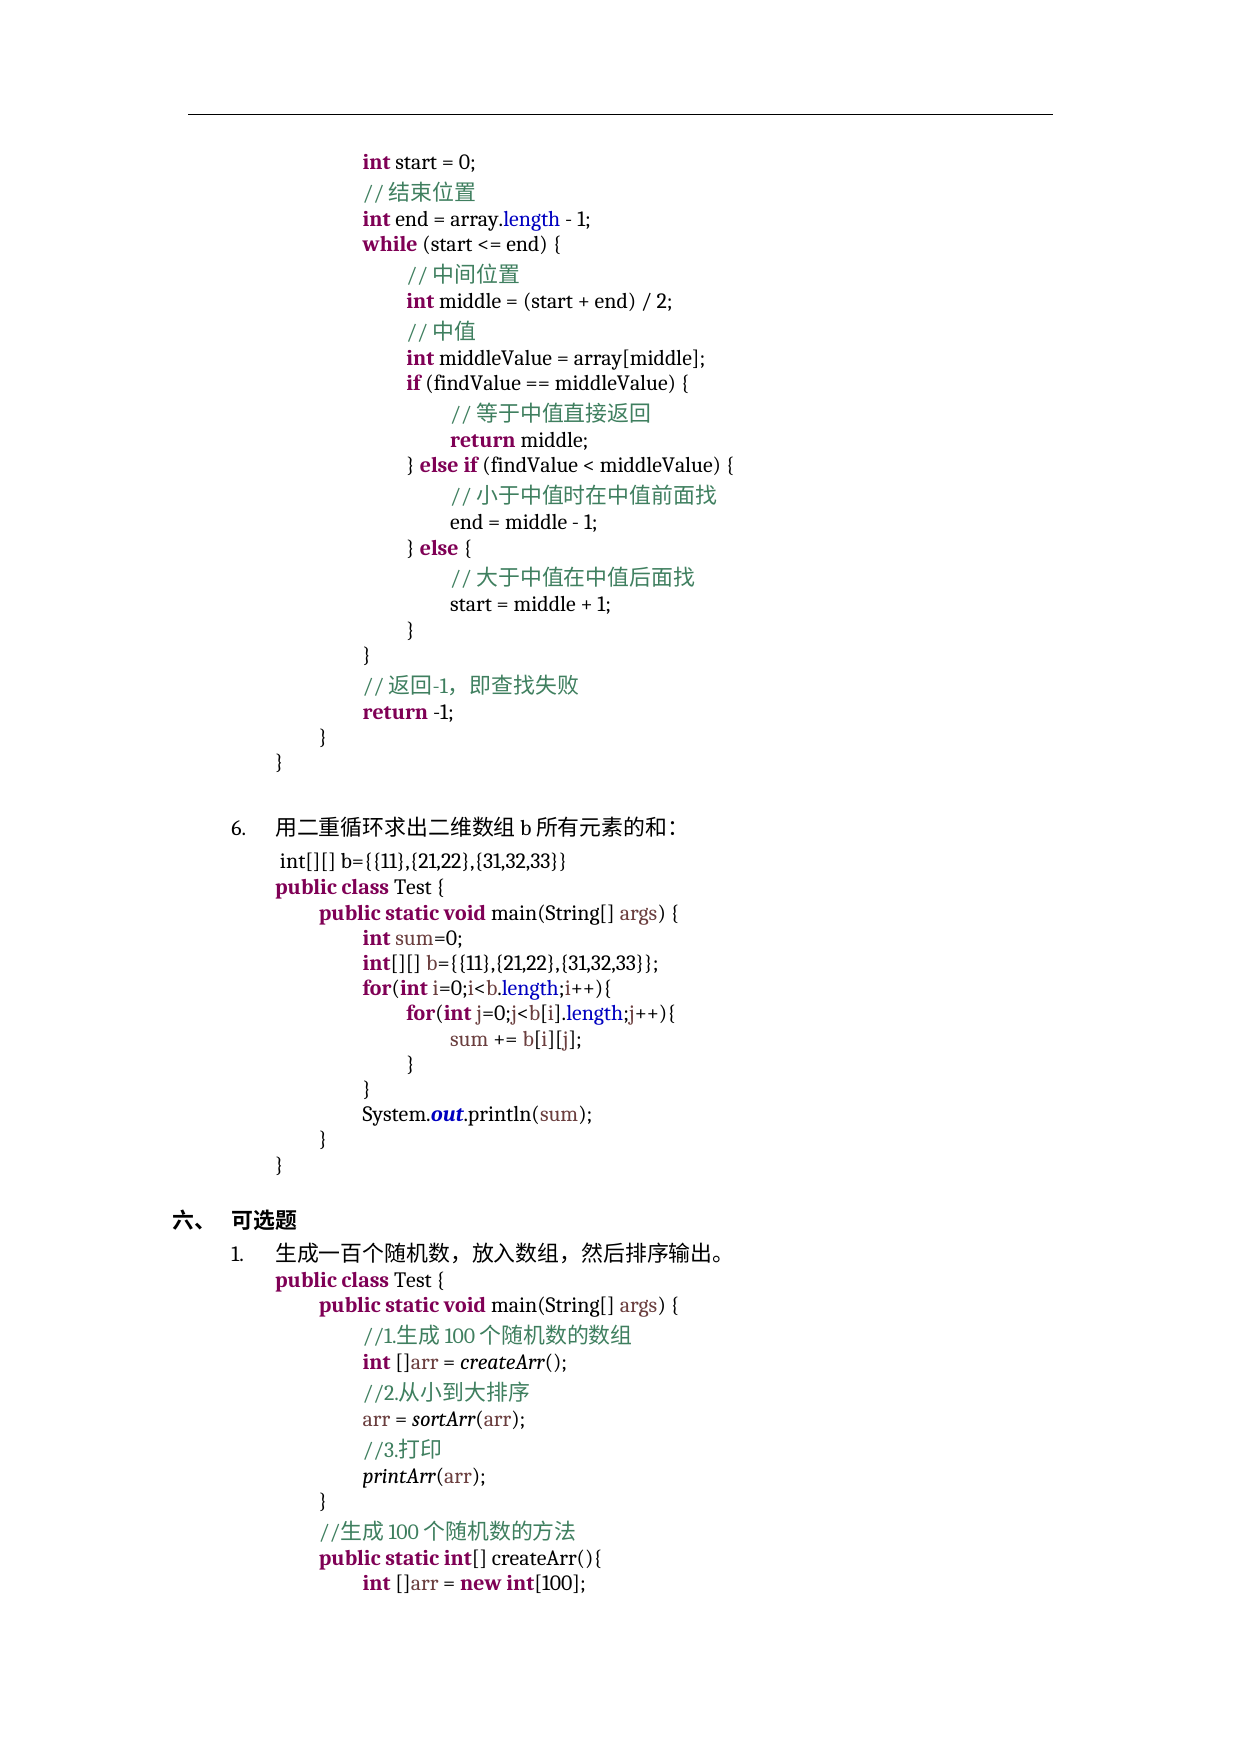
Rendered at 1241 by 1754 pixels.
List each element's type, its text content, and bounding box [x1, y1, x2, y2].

text // 等于中值直接返回 [275, 396, 1053, 428]
text public static void main(String[] args) { [275, 1293, 1053, 1318]
text public class Test { [275, 1268, 1053, 1293]
text int middleValue = array[middle]; [275, 346, 1053, 371]
text } [275, 1127, 1053, 1152]
text //1.生成100个随机数的数组 [275, 1318, 1053, 1350]
text } [231, 1152, 1053, 1177]
text int[][] b={{11},{21,22},{31,32,33}}; [275, 951, 1053, 976]
text System.out.println(sum); [275, 1102, 1053, 1127]
text // 返回-1，即查找失败 [275, 668, 1053, 699]
list 可选题 [173, 1203, 1053, 1234]
text for(int j=0;j<b[i].length;j++){ [275, 1001, 1053, 1026]
text } [275, 642, 1053, 668]
text //3.打印 [275, 1432, 1053, 1463]
text return middle; [275, 428, 1053, 453]
text arr = sortArr(arr); [275, 1407, 1053, 1432]
text public static int[] createArr(){ [275, 1546, 1053, 1571]
list 用二重循环求出二维数组b所有元素的和： int[][] b={{11},{21,22},{31,32,33}} [231, 808, 1053, 875]
text } [275, 1051, 1053, 1077]
text sum += b[i][j]; [275, 1026, 1053, 1051]
text printArr(arr); [275, 1463, 1053, 1489]
text } [275, 1077, 1053, 1102]
text int start = 0; [275, 150, 1053, 175]
text for(int i=0;i<b.length;i++){ [275, 976, 1053, 1001]
text } else { [275, 535, 1053, 560]
text // 结束位置 [275, 175, 1053, 207]
text int []arr = createArr(); [275, 1350, 1053, 1375]
text //生成100个随机数的方法 [275, 1514, 1053, 1546]
text end = middle - 1; [275, 510, 1053, 535]
text } [275, 617, 1053, 642]
text // 大于中值在中值后面找 [275, 560, 1053, 592]
text int []arr = new int[100]; [275, 1571, 1053, 1596]
text public static void main(String[] args) { [275, 900, 1053, 925]
text public class Test { [275, 875, 1053, 900]
text return -1; [275, 699, 1053, 724]
text // 中值 [275, 314, 1053, 346]
text // 中间位置 [275, 257, 1053, 289]
text while (start <= end) { [275, 232, 1053, 257]
text int end = array.length - 1; [275, 207, 1053, 232]
text start = middle + 1; [275, 592, 1053, 617]
text if (findValue == middleValue) { [275, 371, 1053, 396]
text // 小于中值时在中值前面找 [275, 478, 1053, 510]
list 生成一百个随机数，放入数组，然后排序输出。 [231, 1234, 1053, 1268]
text } [275, 724, 1053, 750]
text } [187, 750, 1053, 775]
text int sum=0; [275, 925, 1053, 951]
text int middle = (start + end) / 2; [275, 289, 1053, 314]
text } [275, 1489, 1053, 1514]
text } else if (findValue < middleValue) { [275, 453, 1053, 478]
text //2.从小到大排序 [275, 1375, 1053, 1407]
